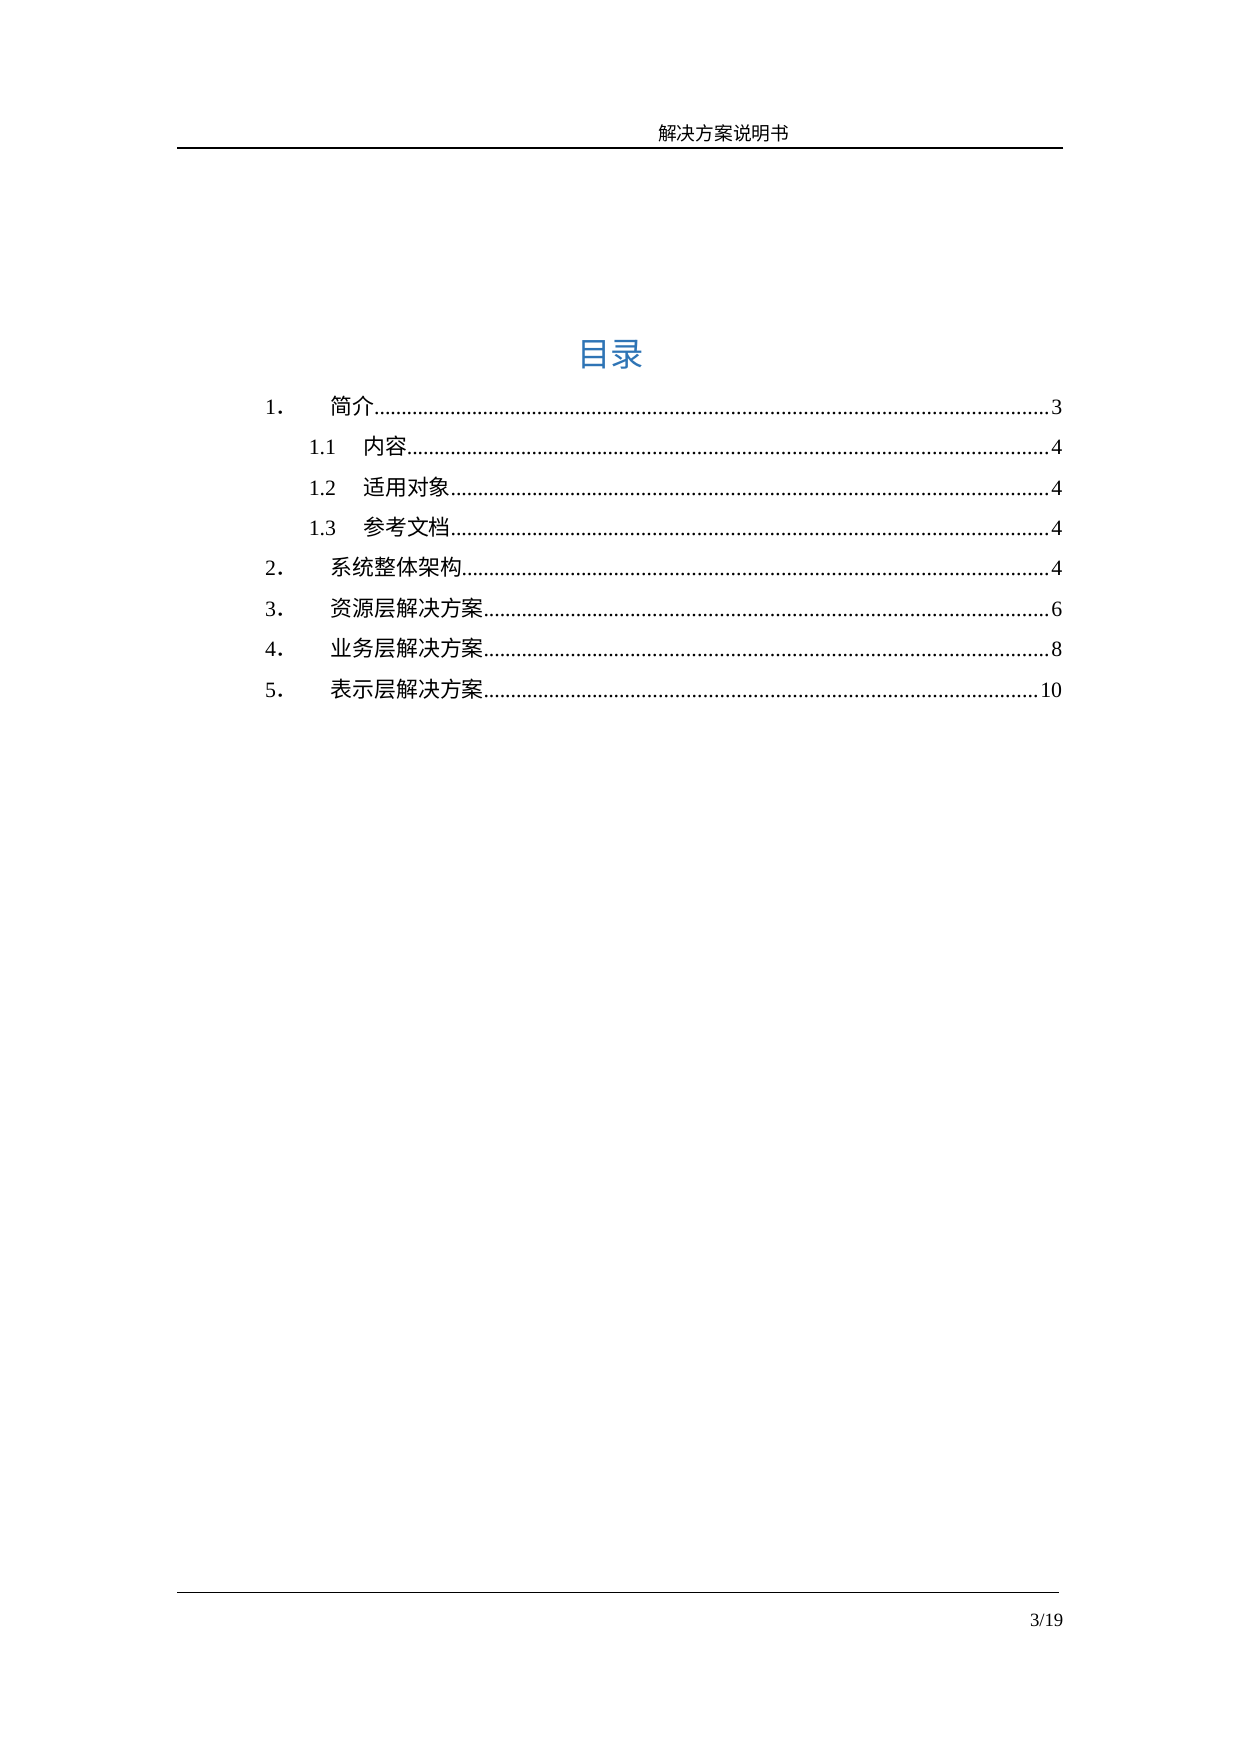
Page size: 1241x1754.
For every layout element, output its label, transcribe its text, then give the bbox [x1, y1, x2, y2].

text 4． 业务层解决方案 8 [221, 631, 1063, 663]
text 1.2 适用对象 4 [265, 469, 1063, 502]
text 5． 表示层解决方案 10 [221, 671, 1063, 704]
text 2． 系统整体架构 4 [221, 550, 1063, 582]
text 1． 简介 3 [221, 388, 1063, 421]
text 1.3 参考文档 4 [265, 509, 1063, 542]
text 3． 资源层解决方案 6 [221, 590, 1063, 623]
text 1.1 内容 4 [265, 429, 1063, 461]
subtitle 目录 [177, 319, 1063, 384]
